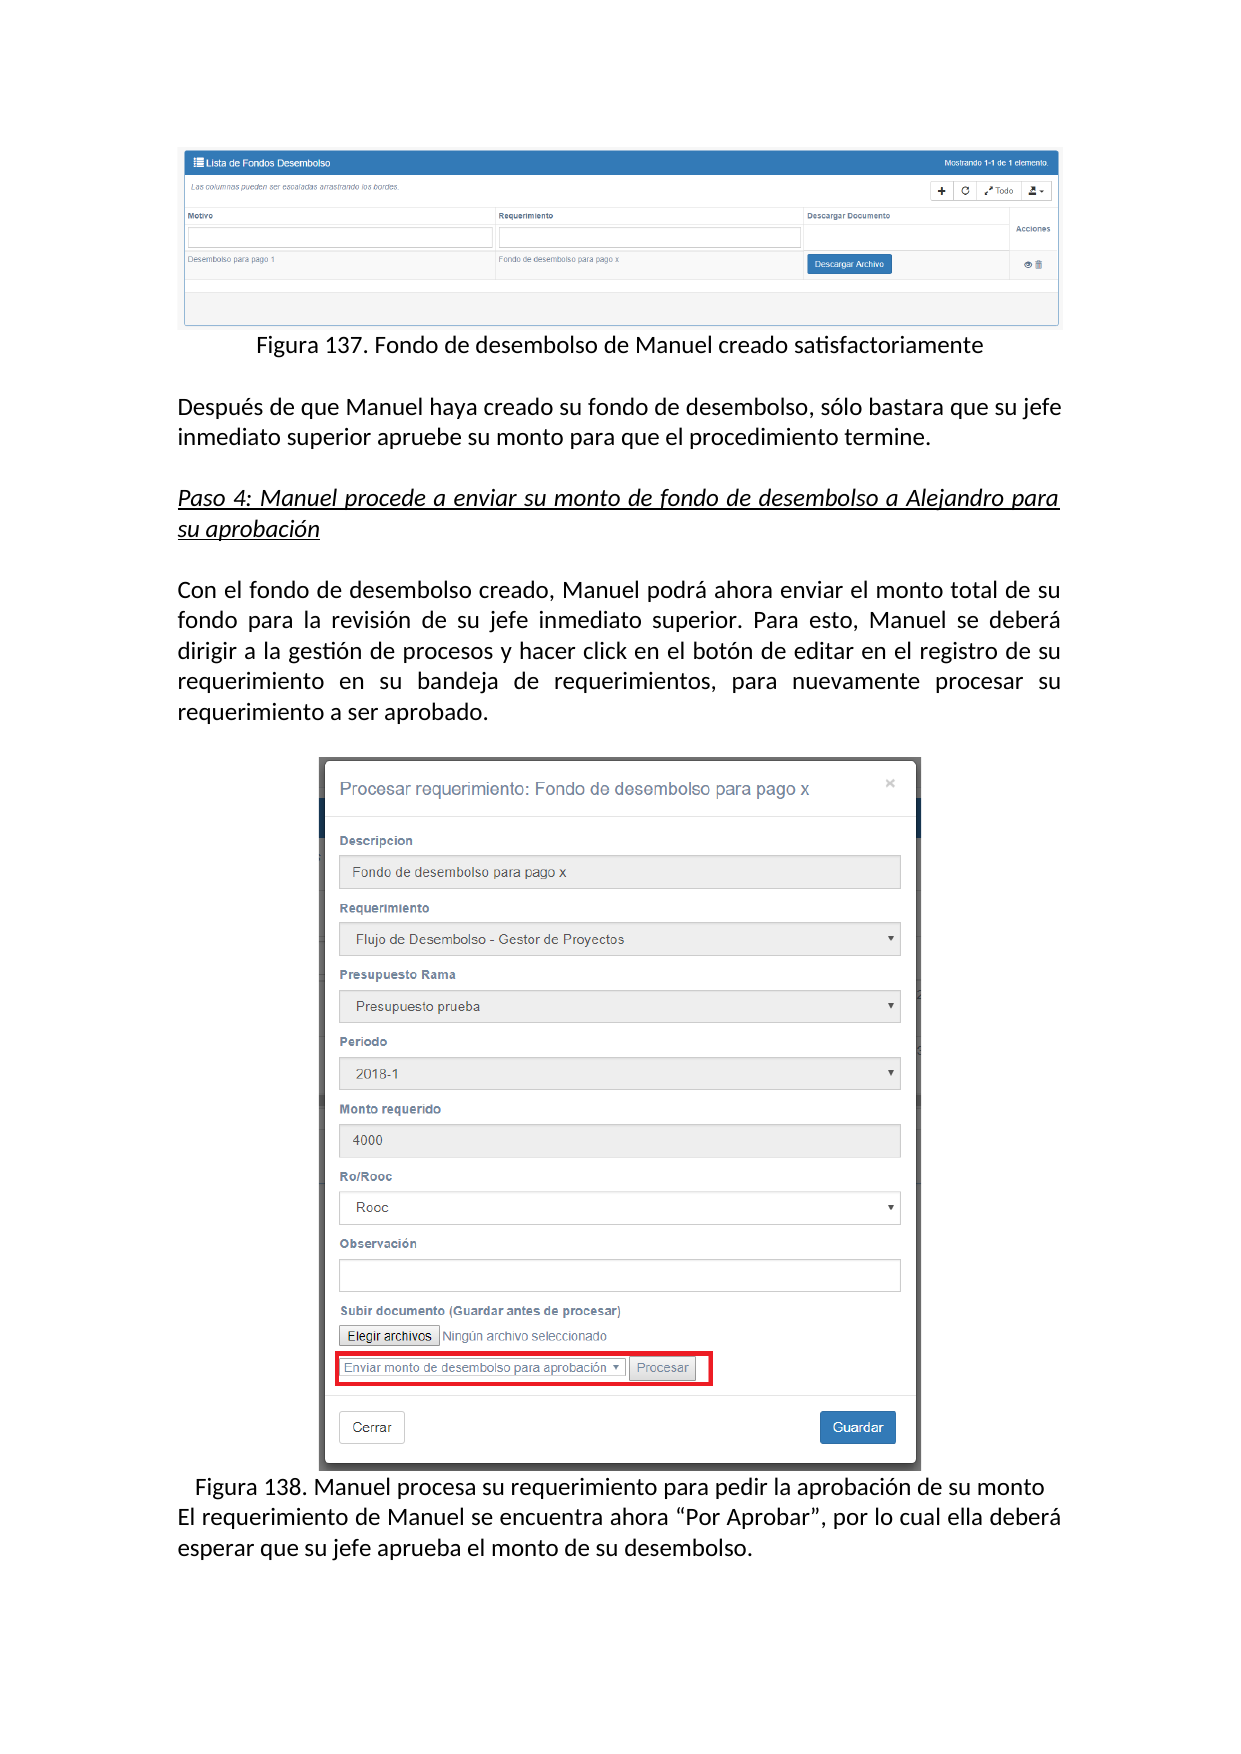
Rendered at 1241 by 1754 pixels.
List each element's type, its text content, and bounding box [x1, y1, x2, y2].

picture [318, 757, 922, 1471]
text El requerimiento de Manuel se encuentra ahora “Por Aprobar”, por lo cual ella deberá esperar que su jefe aprueba el monto de su desembolso. [177, 1502, 1063, 1563]
picture [177, 147, 1063, 330]
text Después de que Manuel haya creado su fondo de desembolso, sólo bastara que su jefe inmediato superior apruebe su monto para que el procedimiento termine. [177, 391, 1063, 452]
text Figura 137. Fondo de desembolso de Manuel creado satisfactoriamente [177, 330, 1063, 360]
text Con el fondo de desembolso creado, Manuel podrá ahora enviar el monto total de su fondo para la revisión de su jefe inmediato superior. Para esto, Manuel se deberá dirigir a la gestión de procesos y hacer click en el botón de editar en el registro de su requerimiento en su bandeja de requerimientos, para nuevamente procesar su requerimiento a ser aprobado. [177, 574, 1063, 726]
text Paso 4: Manuel procede a enviar su monto de fondo de desembolso a Alejandro para su aprobación [177, 482, 1063, 543]
text Figura 138. Manuel procesa su requerimiento para pedir la aprobación de su monto [177, 1471, 1063, 1502]
